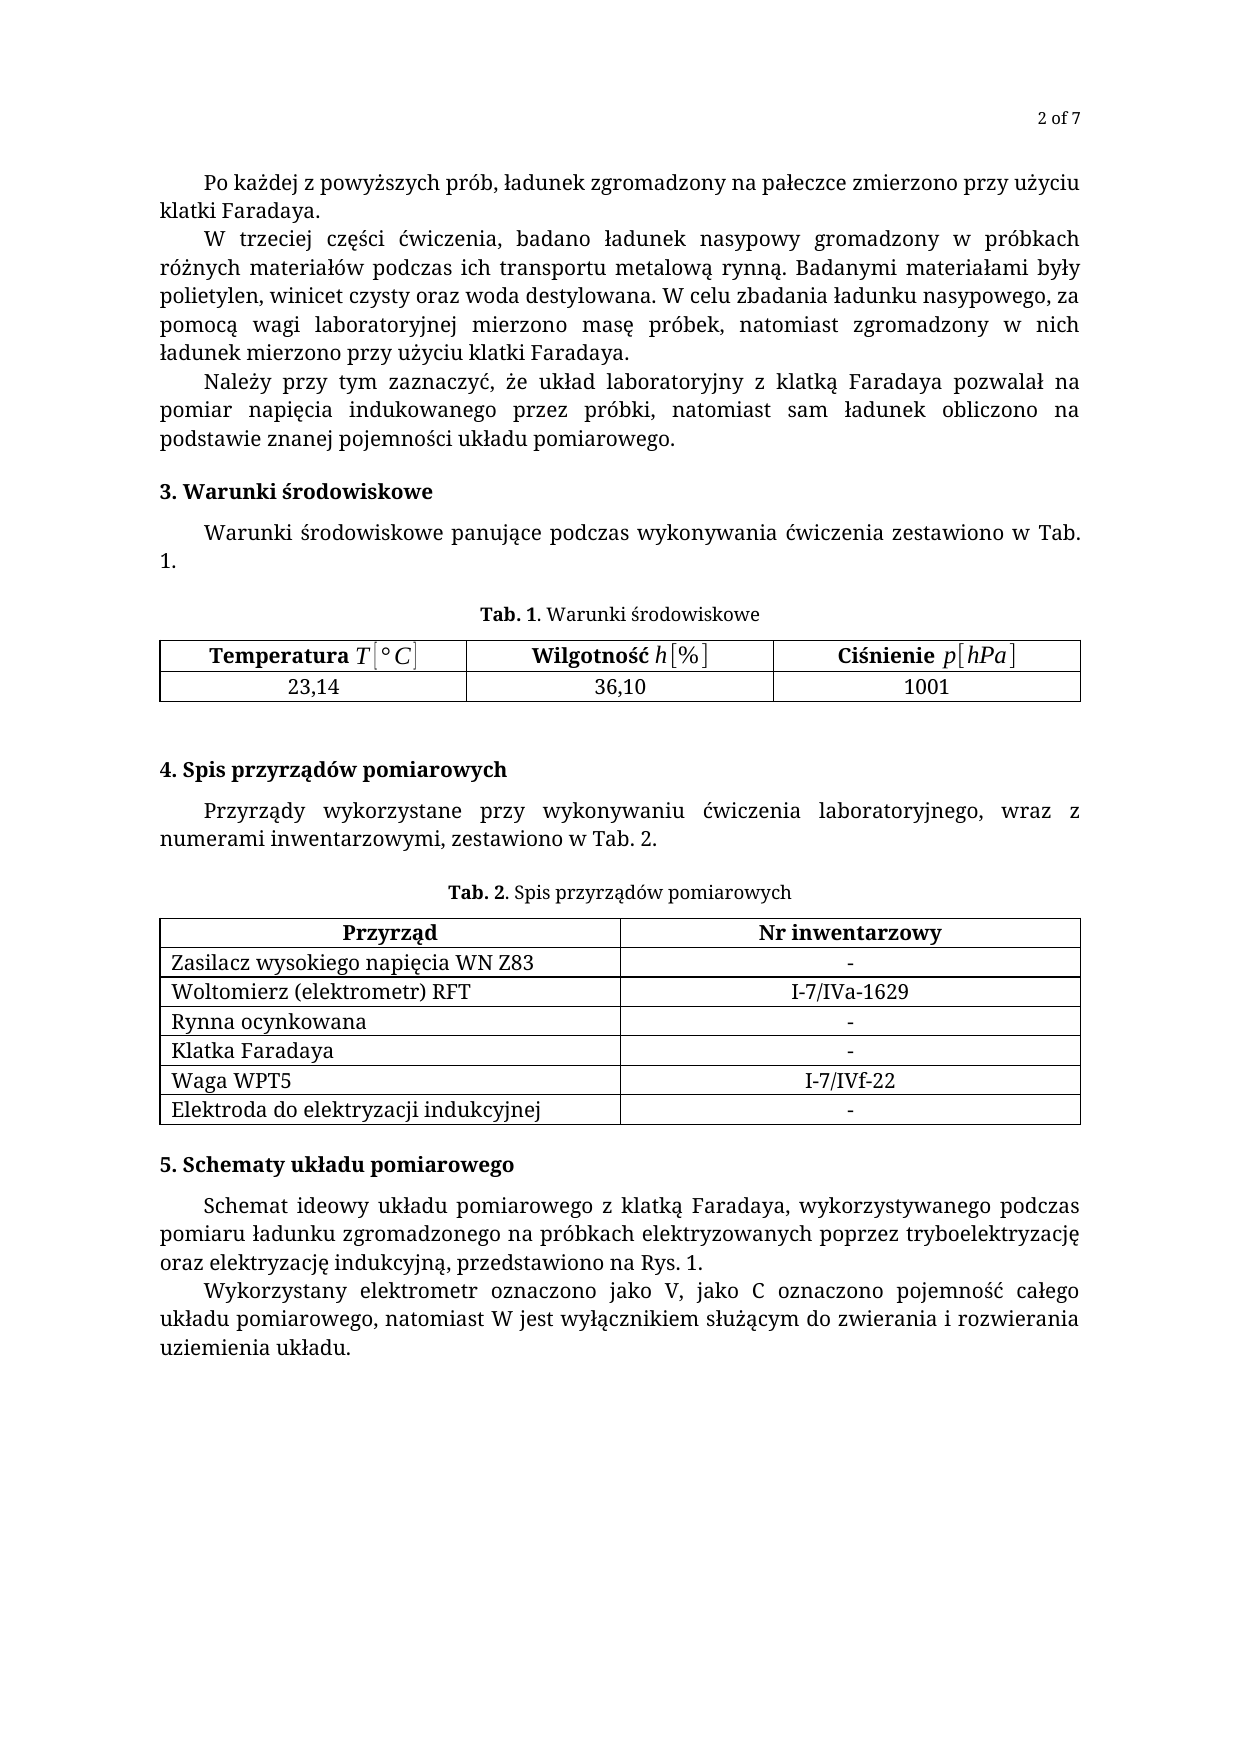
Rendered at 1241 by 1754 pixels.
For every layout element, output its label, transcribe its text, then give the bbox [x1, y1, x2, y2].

text Warunki środowiskowe panujące podczas wykonywania ćwiczenia zestawiono w Tab. 1. [159, 518, 1081, 575]
table_cell - [621, 1095, 1080, 1124]
text Wykorzystany elektrometr oznaczono jako V, jako C oznaczono pojemność całego układu pomiarowego, natomiast W jest wyłącznikiem służącym do zwierania i rozwierania uziemienia układu. [159, 1276, 1081, 1361]
text W trzeciej części ćwiczenia, badano ładunek nasypowy gromadzony w próbkach różnych materiałów podczas ich transportu metalową rynną. Badanymi materiałami były polietylen, winicet czysty oraz woda destylowana. W celu zbadania ładunku nasypowego, za pomocą wagi laboratoryjnej mierzono masę próbek, natomiast zgromadzony w nich ładunek mierzono przy użyciu klatki Faradaya. [159, 224, 1081, 367]
table_cell Waga WPT5 [161, 1066, 620, 1094]
table_header Ciśnienie [774, 641, 1080, 671]
table_cell 36,10 [467, 672, 773, 701]
table_cell 1001 [774, 672, 1080, 701]
table_cell - [621, 1007, 1080, 1035]
table_cell I-7/IVa-1629 [621, 978, 1080, 1006]
subtitle 4. Spis przyrządów pomiarowych [159, 755, 1081, 783]
table_header Nr inwentarzowy [621, 919, 1080, 947]
subtitle 3. Warunki środowiskowe [159, 477, 1081, 506]
table_header Przyrząd [161, 919, 620, 947]
table_cell Klatka Faradaya [161, 1036, 620, 1065]
text Tab. 1. Warunki środowiskowe [204, 600, 1036, 627]
text Należy przy tym zaznaczyć, że układ laboratoryjny z klatką Faradaya pozwalał na pomiar napięcia indukowanego przez próbki, natomiast sam ładunek obliczono na podstawie znanej pojemności układu pomiarowego. [159, 367, 1081, 452]
table_cell - [621, 948, 1080, 976]
table_header Temperatura [161, 641, 466, 671]
text Po każdej z powyższych prób, ładunek zgromadzony na pałeczce zmierzono przy użyciu klatki Faradaya. [159, 168, 1081, 224]
table_cell Rynna ocynkowana [161, 1007, 620, 1035]
table_cell Zasilacz wysokiego napięcia WN Z83 [161, 948, 620, 976]
table_header Wilgotność [467, 641, 773, 671]
text Schemat ideowy układu pomiarowego z klatką Faradaya, wykorzystywanego podczas pomiaru ładunku zgromadzonego na próbkach elektryzowanych poprzez tryboelektryzację oraz elektryzację indukcyjną, przedstawiono na Rys. 1. [159, 1191, 1081, 1276]
table_cell Woltomierz (elektrometr) RFT [161, 978, 620, 1006]
text Tab. 2. Spis przyrządów pomiarowych [204, 878, 1036, 905]
text Przyrządy wykorzystane przy wykonywaniu ćwiczenia laboratoryjnego, wraz z numerami inwentarzowymi, zestawiono w Tab. 2. [159, 796, 1081, 853]
table_cell I-7/IVf-22 [621, 1066, 1080, 1094]
table_cell Elektroda do elektryzacji indukcyjnej [161, 1095, 620, 1124]
table_cell 23,14 [161, 672, 466, 701]
subtitle 5. Schematy układu pomiarowego [159, 1150, 1081, 1178]
table_cell - [621, 1036, 1080, 1065]
